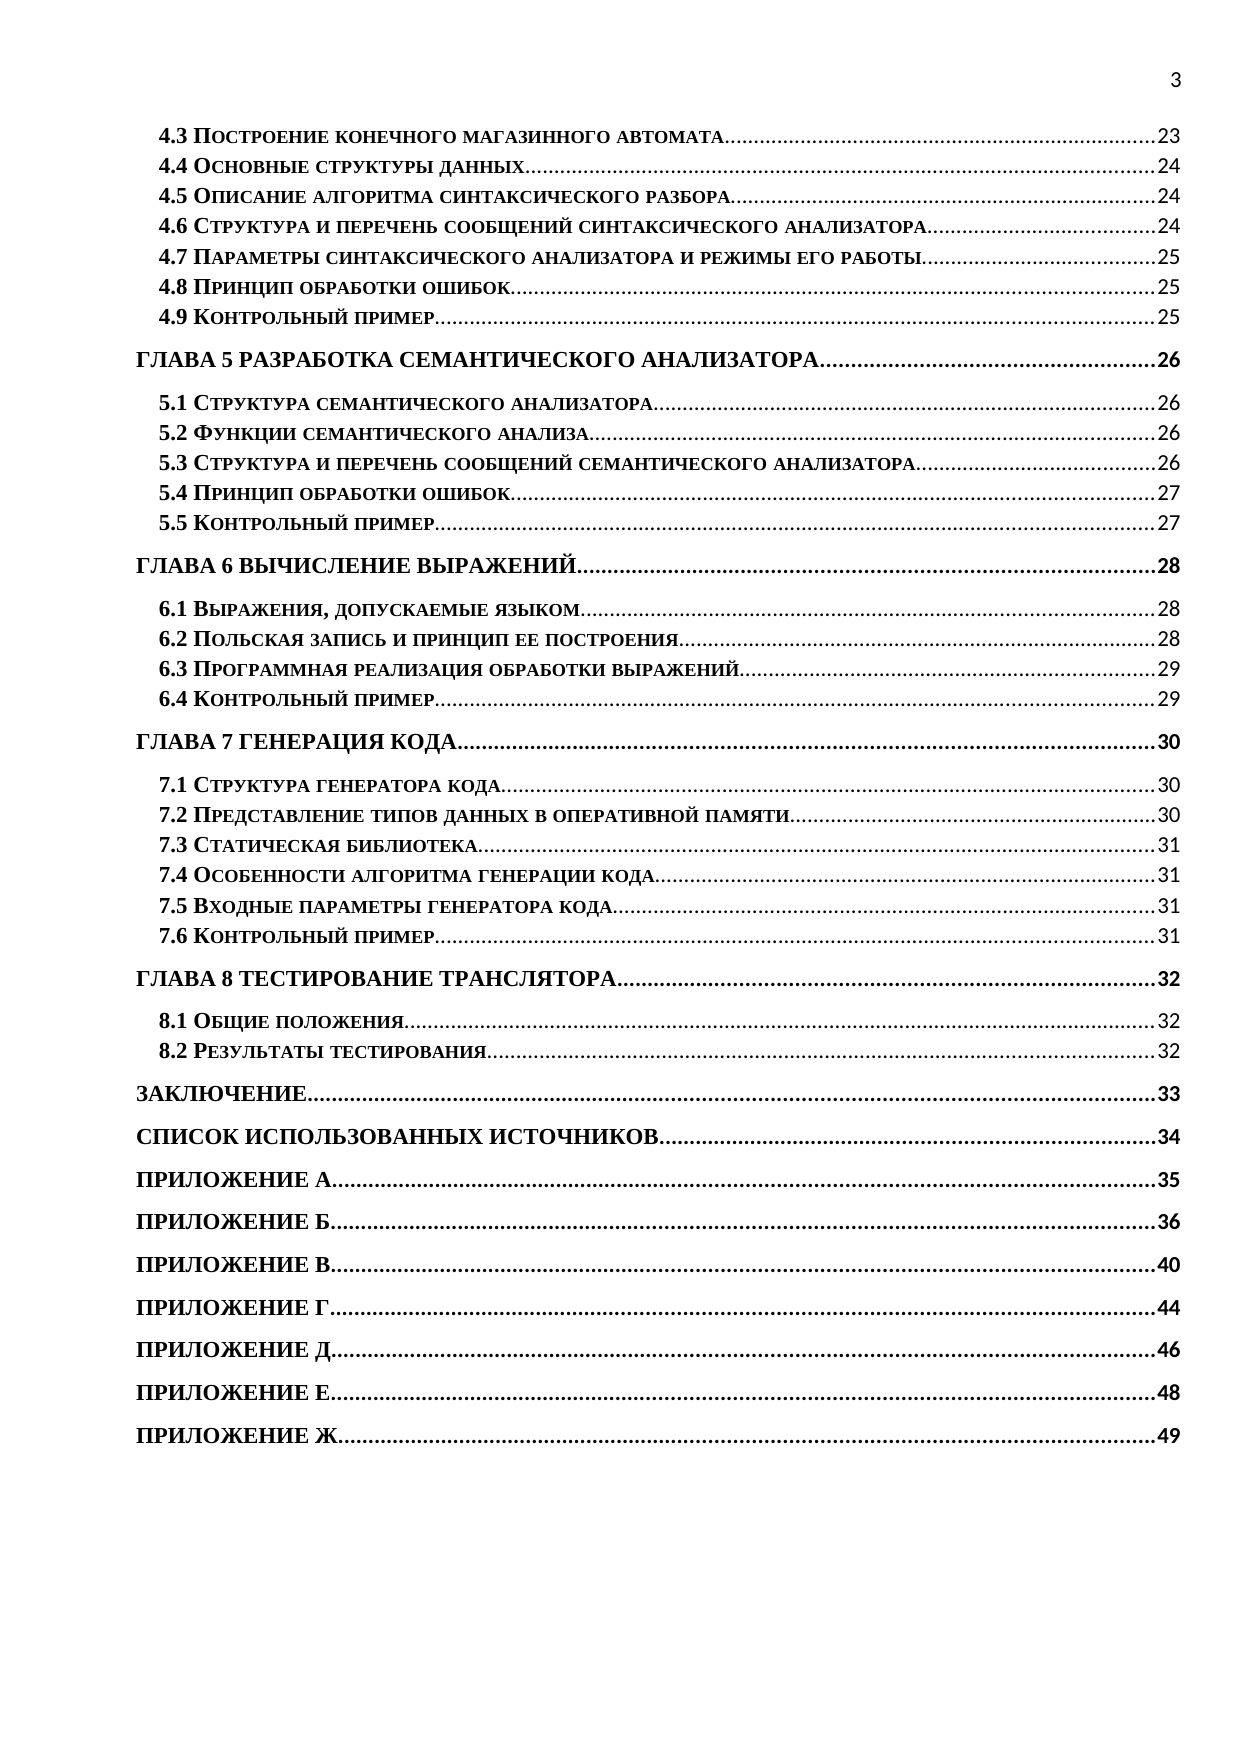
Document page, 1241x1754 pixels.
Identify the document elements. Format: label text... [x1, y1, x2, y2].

text 7.5 Входные параметры генератора кода 31 [159, 891, 1181, 919]
text Приложение А 35 [136, 1165, 1181, 1193]
text 4.7 Параметры синтаксического анализатора и режимы его работы 25 [159, 242, 1181, 270]
text 7.2 Представление типов данных в оперативной памяти 30 [159, 800, 1181, 828]
text 4.4 Основные структуры данных 24 [159, 151, 1181, 179]
text 8.1 Общие положения 32 [159, 1006, 1181, 1034]
text 4.9 Контрольный пример 25 [159, 302, 1181, 330]
text 6.3 Программная реализация обработки выражений 29 [159, 654, 1181, 682]
text Список использованных источников 34 [136, 1122, 1181, 1150]
text 4.8 Принцип обработки ошибок 25 [159, 272, 1181, 300]
text 5.4 Принцип обработки ошибок 27 [159, 478, 1181, 506]
text Заключение 33 [136, 1079, 1181, 1107]
text Глава 6 Вычисление выражений 28 [136, 551, 1181, 579]
text Глава 7 Генерация кода 30 [136, 727, 1181, 755]
text 5.3 Структура и перечень сообщений семантического анализатора 26 [159, 448, 1181, 476]
text Приложение Г 44 [136, 1293, 1181, 1321]
text 7.4 Особенности алгоритма генерации кода 31 [159, 861, 1181, 889]
text 7.3 Статическая библиотека 31 [159, 830, 1181, 858]
text Приложение Д 46 [136, 1336, 1181, 1364]
text 6.2 Польская запись и принцип ее построения 28 [159, 624, 1181, 652]
text 7.6 Контрольный пример 31 [159, 921, 1181, 949]
text Глава 8 Тестирование транслятора 32 [136, 964, 1181, 992]
text 8.2 Результаты тестирования 32 [159, 1037, 1181, 1065]
text 6.1 Выражения, допускаемые языком 28 [159, 594, 1181, 622]
text 4.6 Структура и перечень сообщений синтаксического анализатора 24 [159, 212, 1181, 240]
text 4.5 Описание алгоритма синтаксического разбора 24 [159, 181, 1181, 209]
text Приложение Б 36 [136, 1207, 1181, 1236]
text 7.1 Структура генератора кода 30 [159, 770, 1181, 798]
text 5.2 Функции семантического анализа 26 [159, 418, 1181, 446]
text Приложение Е 48 [136, 1378, 1181, 1406]
text Приложение Ж 49 [136, 1421, 1181, 1449]
text 5.1 Структура семантического анализатора 26 [159, 388, 1181, 416]
text 5.5 Контрольный пример 27 [159, 508, 1181, 537]
text 4.3 Построение конечного магазинного автомата 23 [159, 121, 1181, 149]
text 6.4 Контрольный пример 29 [159, 684, 1181, 713]
text Приложение В 40 [136, 1250, 1181, 1278]
text Глава 5 Разработка семантического анализатора 26 [136, 345, 1181, 373]
